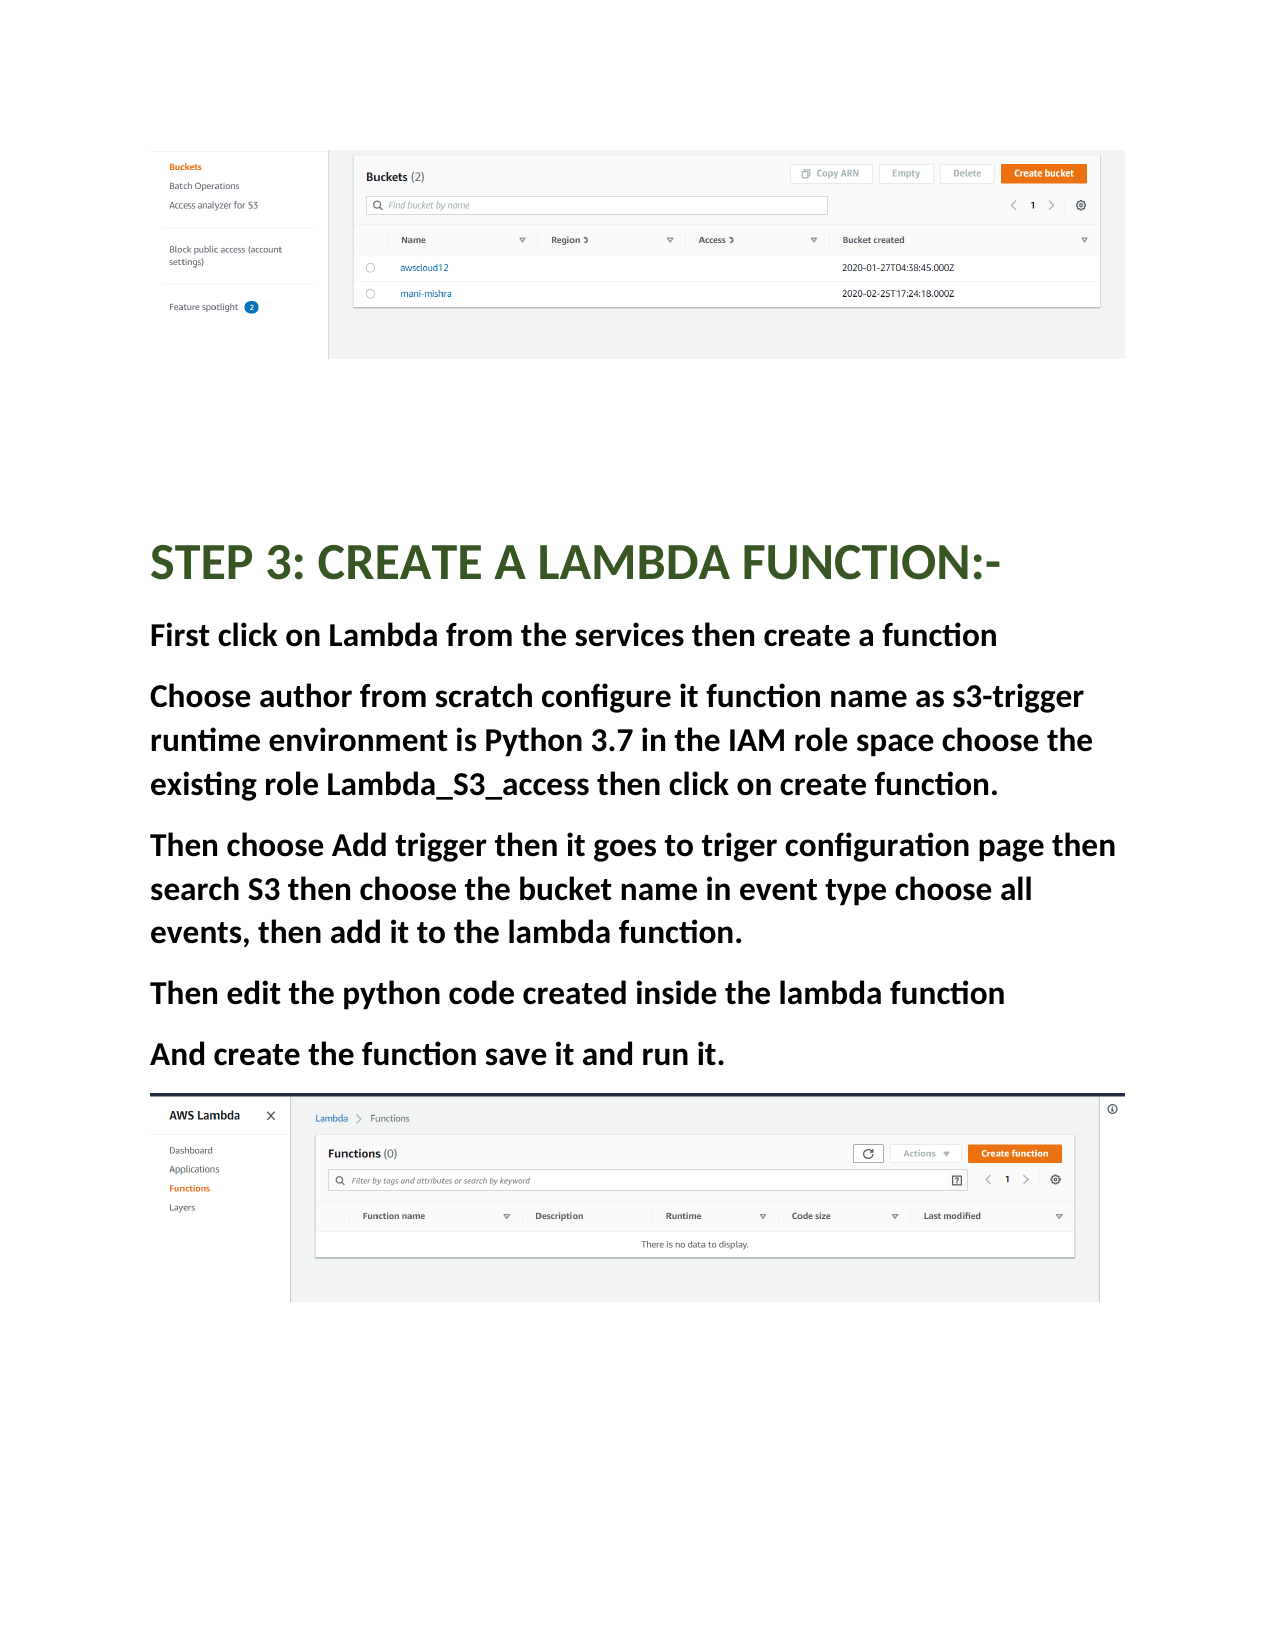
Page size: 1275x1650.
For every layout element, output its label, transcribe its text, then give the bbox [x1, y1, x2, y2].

text First click on Lambda from the services then create a function [150, 614, 1125, 655]
text Then edit the python code created inside the lambda function [150, 972, 1125, 1013]
text Then choose Add trigger then it goes to triger configuration page then search S3 then choose the bucket name in event type choose all events, then add it to the lambda function. [150, 824, 1125, 952]
text Choose author from scratch configure it function name as s3-trigger runtime environment is Python 3.7 in the IAM role space choose the existing role Lambda_S3_access then click on create function. [150, 675, 1125, 804]
picture [150, 150, 1125, 359]
picture [150, 1093, 1125, 1302]
text STEP 3: CREATE A LAMBDA FUNCTION:- [150, 529, 1125, 593]
text And create the function save it and run it. [150, 1033, 1125, 1073]
